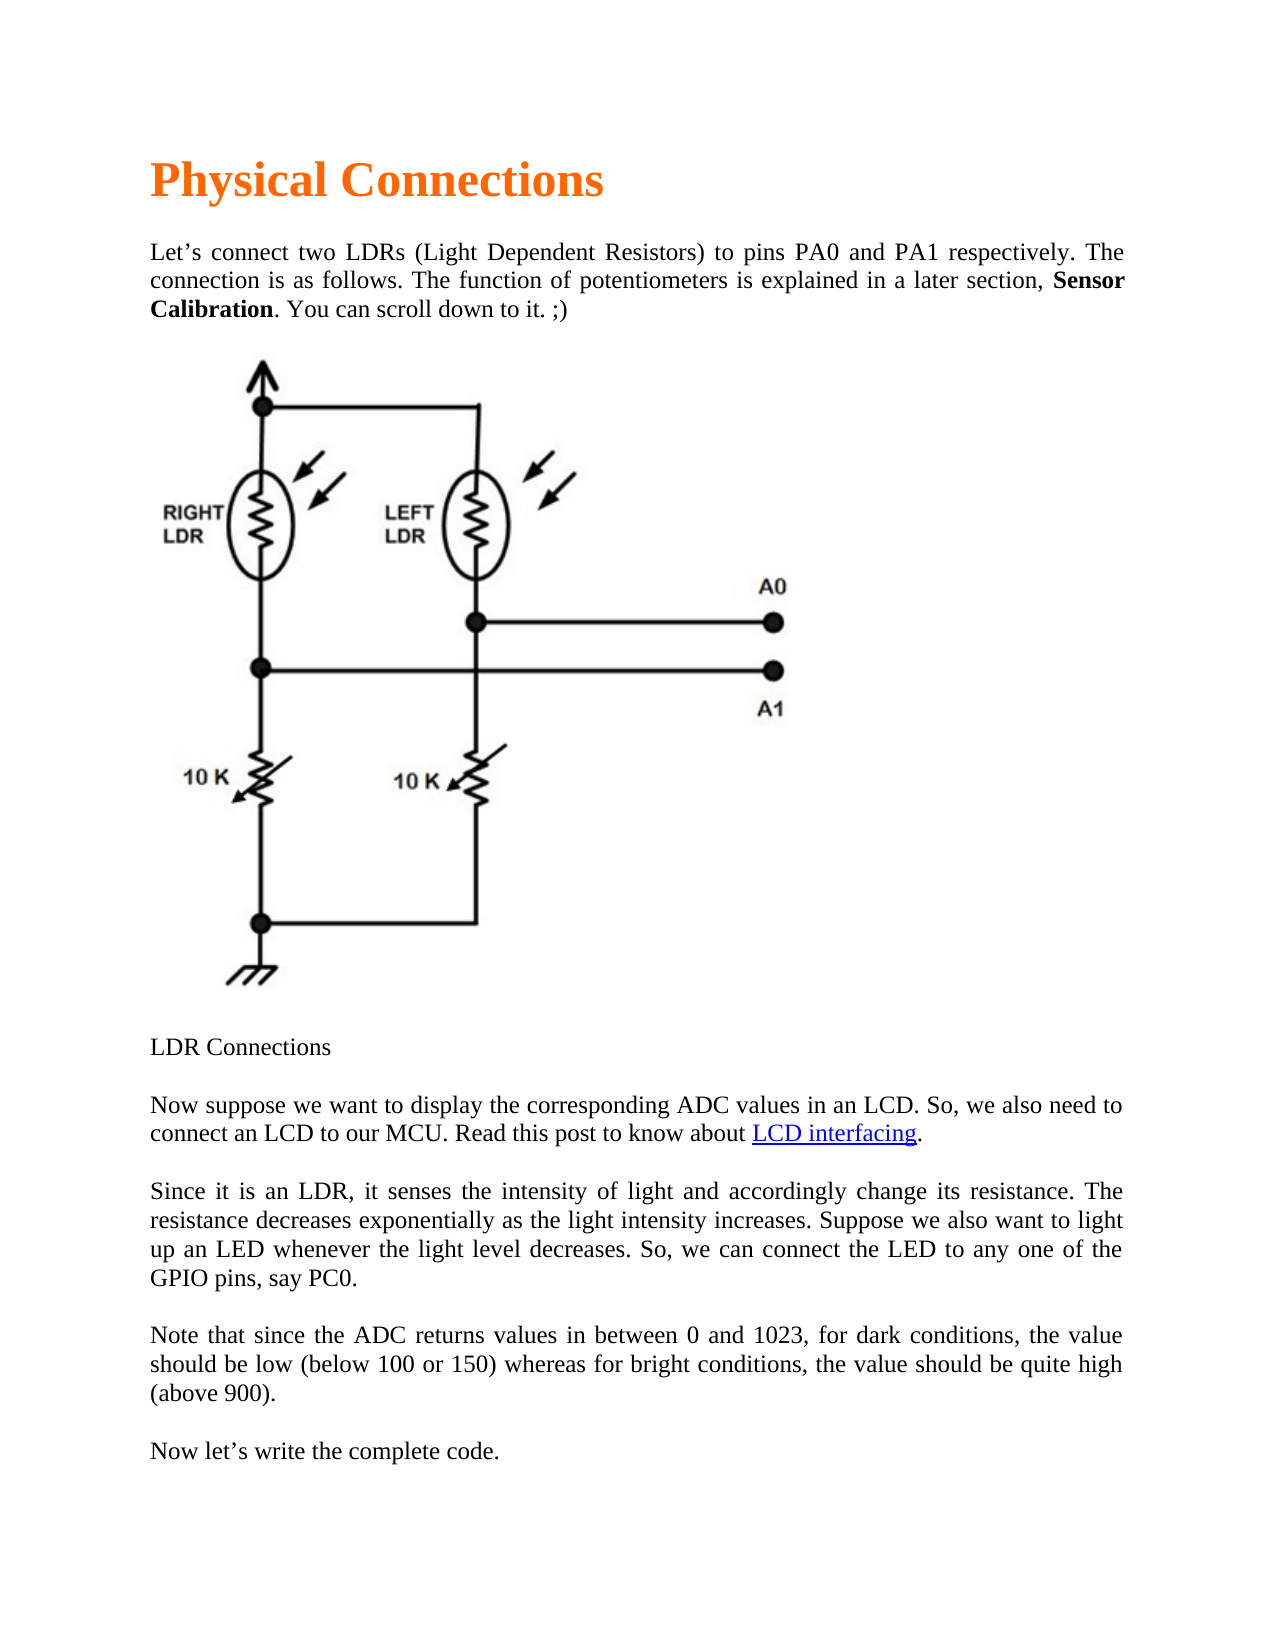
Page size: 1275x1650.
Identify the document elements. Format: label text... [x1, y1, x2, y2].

text Physical Connections [150, 150, 1125, 207]
text LDR Connections [150, 1032, 1125, 1061]
text Now let’s write the complete code. [150, 1436, 1125, 1465]
picture [150, 352, 817, 1003]
text Note that since the ADC returns values in between 0 and 1023, for dark conditions, the value should be low (below 100 or 150) whereas for bright conditions, the value should be quite high (above 900). [150, 1321, 1125, 1407]
text Let’s connect two LDRs (Light Dependent Resistors) to pins PA0 and PA1 respectively. The connection is as follows. The function of potentiometers is explained in a later section, Sensor Calibration. You can scroll down to it. ;) [150, 237, 1125, 323]
text Now suppose we want to display the corresponding ADC values in an LCD. So, we also need to connect an LCD to our MCU. Read this post to know about LCD interfacing. [150, 1090, 1125, 1147]
text Since it is an LDR, it senses the intensity of light and accordingly change its resistance. The resistance decreases exponentially as the light intensity increases. Suppose we also want to light up an LED whenever the light level decreases. So, we can connect the LED to any one of the GPIO pins, say PC0. [150, 1176, 1125, 1291]
